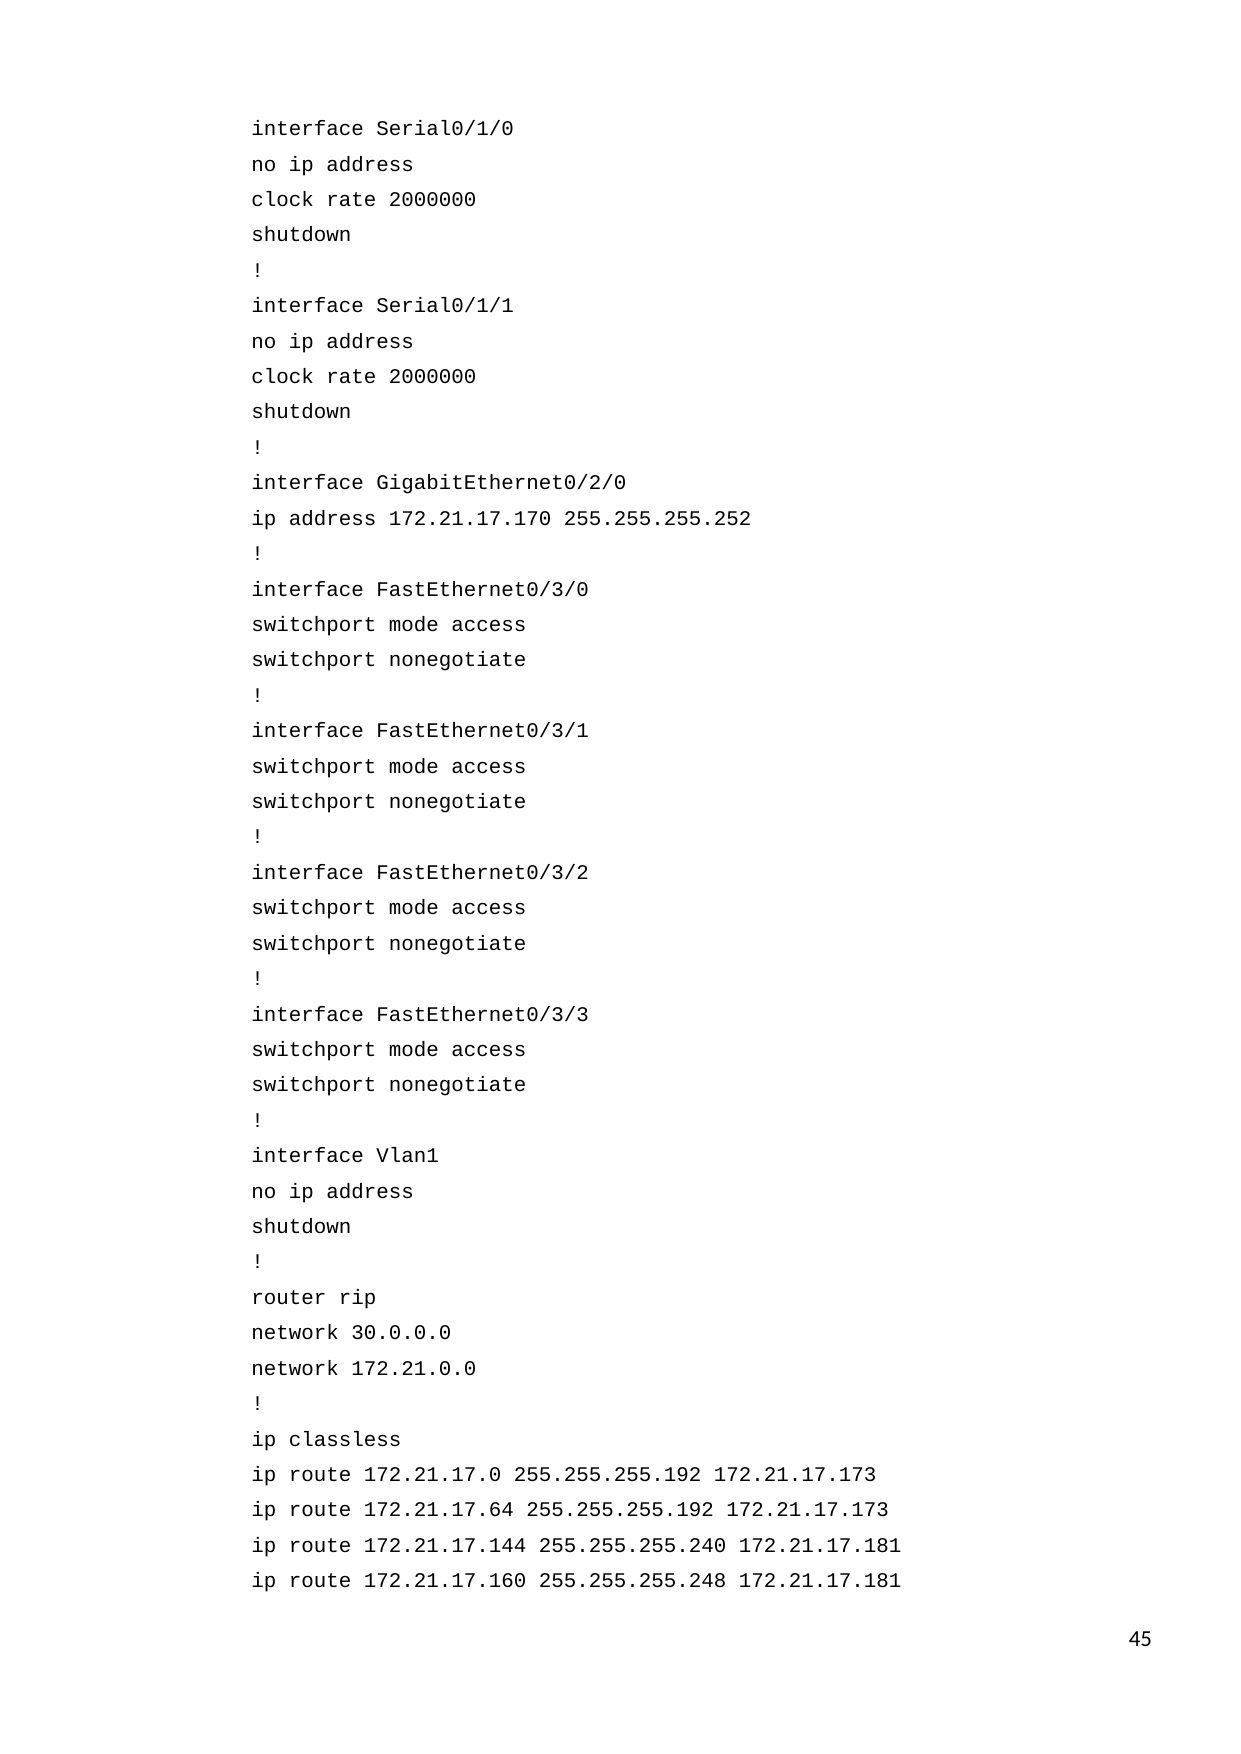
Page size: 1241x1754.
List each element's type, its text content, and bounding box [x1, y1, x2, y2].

text interface FastEthernet0/3/0 [177, 578, 1152, 602]
text switchport nonegotiate [177, 649, 1152, 673]
text ! [177, 968, 1152, 992]
text shutdown [177, 1216, 1152, 1240]
text interface Serial0/1/1 [177, 295, 1152, 319]
text ip route 172.21.17.64 255.255.255.192 172.21.17.173 [177, 1499, 1152, 1523]
text interface FastEthernet0/3/3 [177, 1003, 1152, 1027]
text no ip address [177, 153, 1152, 177]
text shutdown [177, 401, 1152, 425]
text clock rate 2000000 [177, 366, 1152, 390]
text ! [177, 1110, 1152, 1133]
text ! [177, 260, 1152, 283]
text ip route 172.21.17.144 255.255.255.240 172.21.17.181 [177, 1535, 1152, 1558]
text no ip address [177, 331, 1152, 354]
text ! [177, 1251, 1152, 1275]
text ! [177, 685, 1152, 708]
text switchport mode access [177, 897, 1152, 921]
text ip route 172.21.17.0 255.255.255.192 172.21.17.173 [177, 1464, 1152, 1488]
text network 172.21.0.0 [177, 1358, 1152, 1381]
text switchport nonegotiate [177, 1074, 1152, 1098]
text interface FastEthernet0/3/2 [177, 862, 1152, 886]
text ! [177, 437, 1152, 461]
text switchport nonegotiate [177, 791, 1152, 815]
text switchport mode access [177, 614, 1152, 638]
text ip address 172.21.17.170 255.255.255.252 [177, 508, 1152, 531]
text ip classless [177, 1428, 1152, 1452]
text network 30.0.0.0 [177, 1322, 1152, 1346]
text interface Vlan1 [177, 1145, 1152, 1169]
text interface Serial0/1/0 [177, 118, 1152, 142]
text ip route 172.21.17.160 255.255.255.248 172.21.17.181 [177, 1570, 1152, 1594]
text switchport mode access [177, 756, 1152, 779]
text ! [177, 1393, 1152, 1417]
text router rip [177, 1287, 1152, 1311]
text interface GigabitEthernet0/2/0 [177, 472, 1152, 496]
text no ip address [177, 1181, 1152, 1204]
text ! [177, 826, 1152, 850]
text ! [177, 543, 1152, 567]
text shutdown [177, 224, 1152, 248]
text switchport mode access [177, 1039, 1152, 1063]
text clock rate 2000000 [177, 189, 1152, 213]
text switchport nonegotiate [177, 933, 1152, 956]
text interface FastEthernet0/3/1 [177, 720, 1152, 744]
